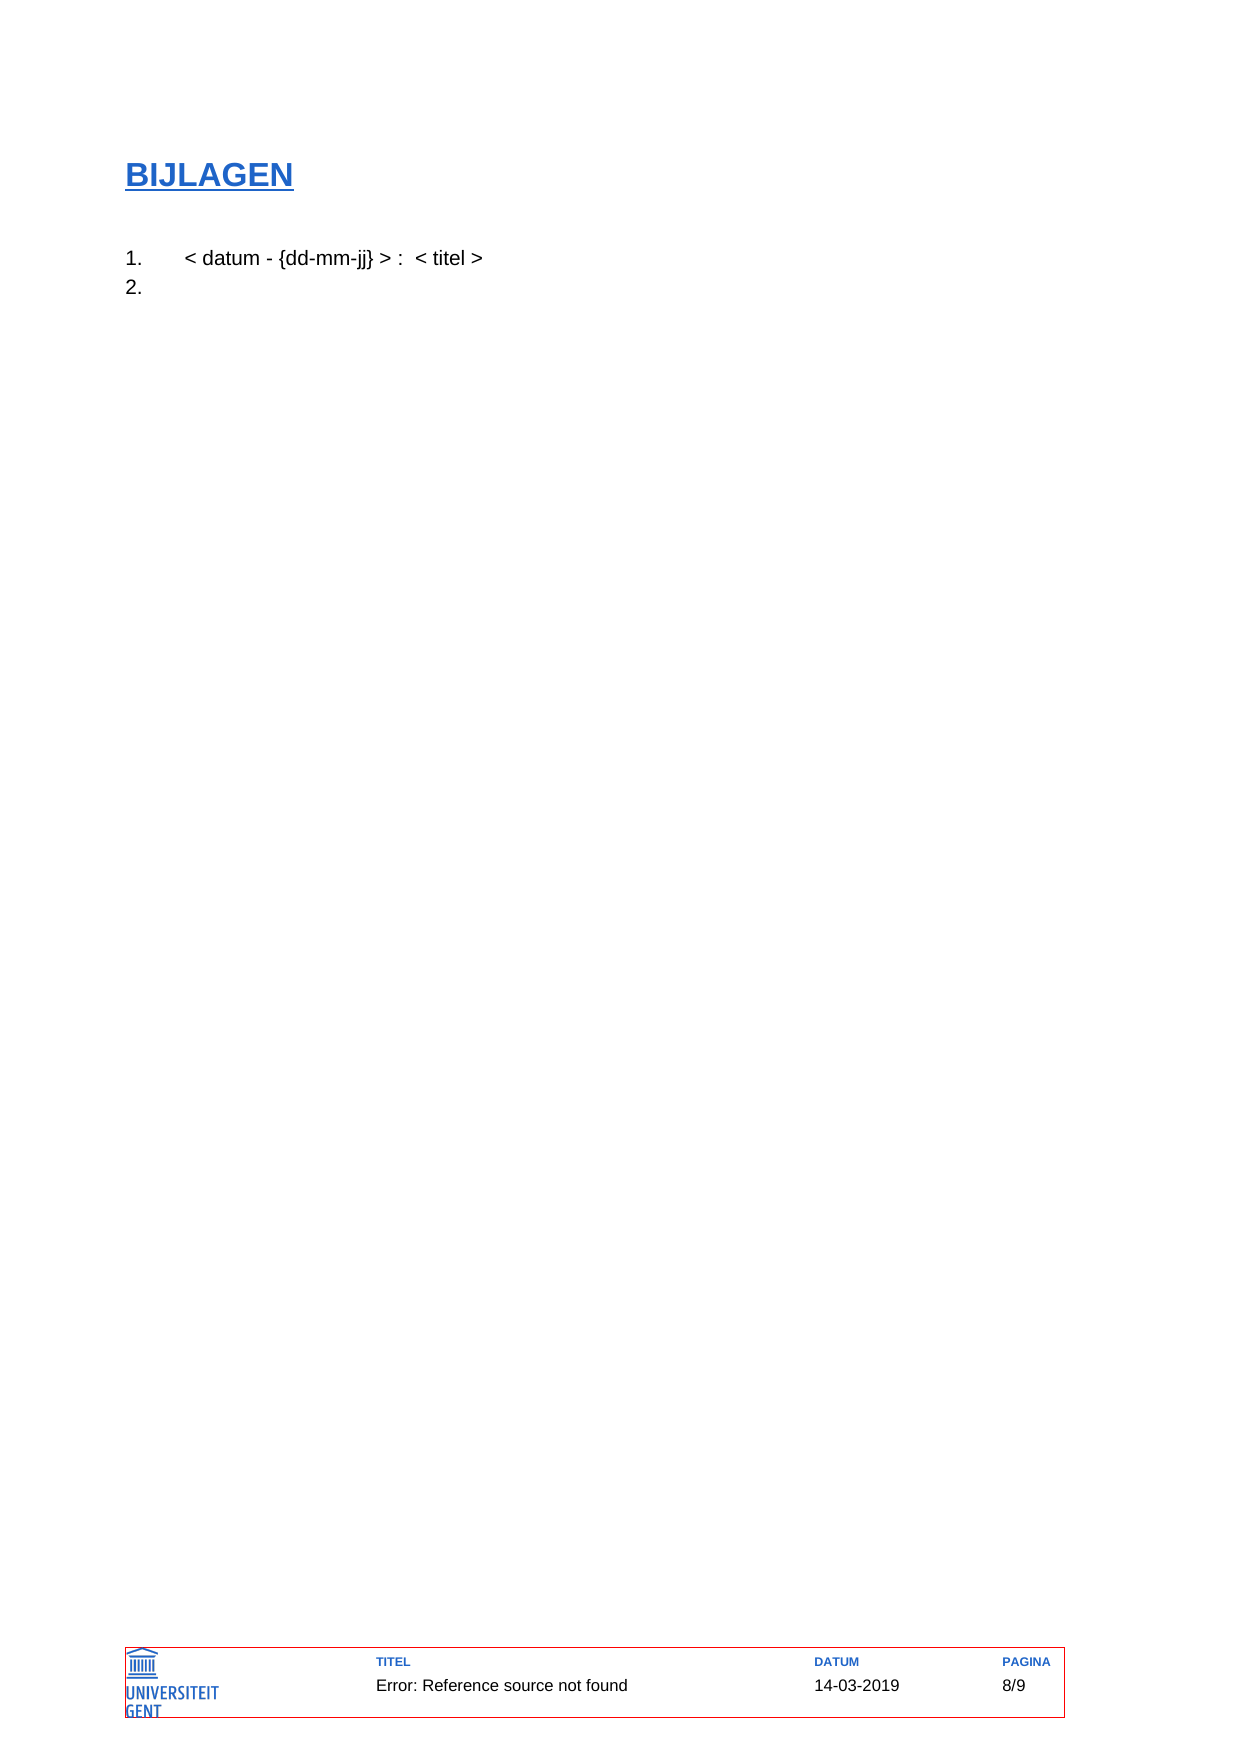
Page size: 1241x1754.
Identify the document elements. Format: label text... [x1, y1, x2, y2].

text : [125, 241, 1065, 270]
picture [95, 1623, 252, 1749]
subtitle Bijlagen [125, 153, 1065, 195]
